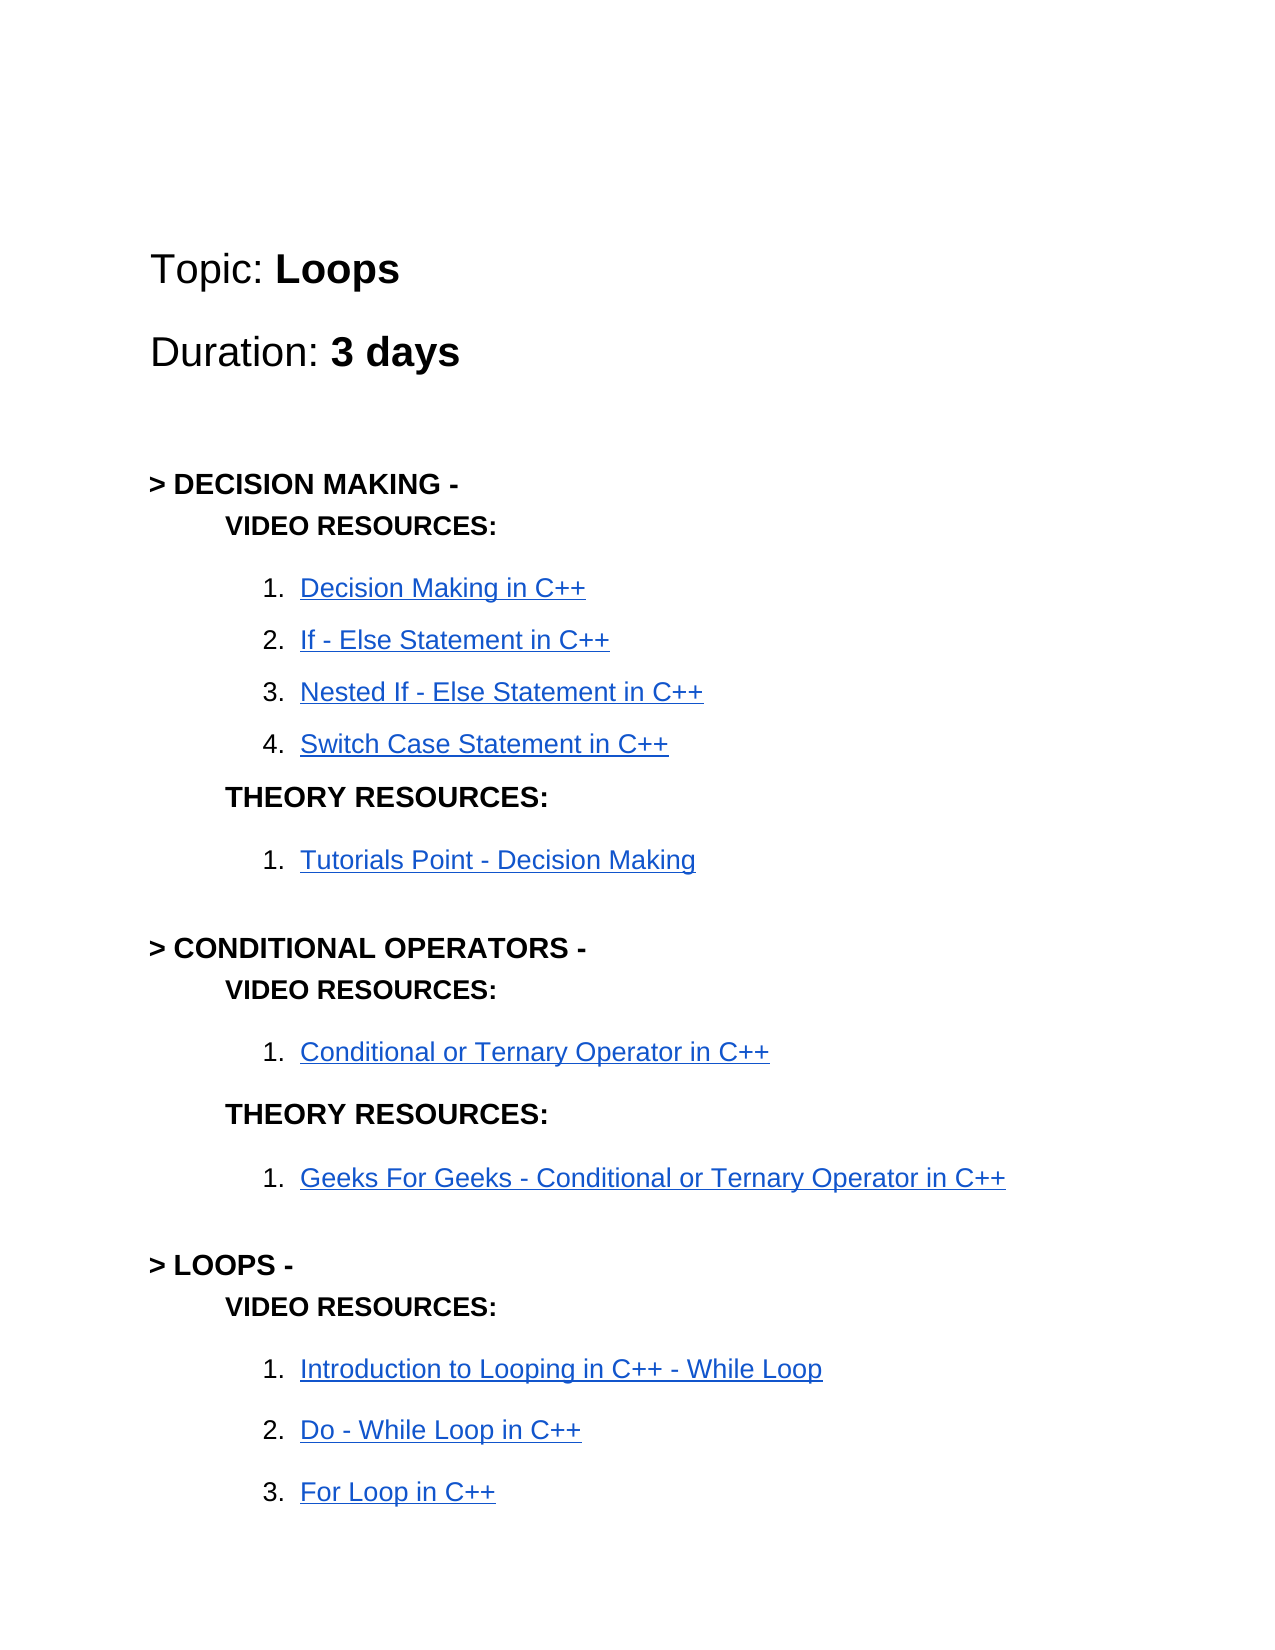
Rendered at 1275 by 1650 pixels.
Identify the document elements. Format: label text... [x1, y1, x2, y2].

text > LOOPS - [148, 1248, 1127, 1281]
list Decision Making in C++ [262, 572, 1127, 603]
list Do - While Loop in C++ [262, 1414, 1127, 1446]
list Tutorials Point - Decision Making [262, 844, 1127, 876]
text THEORY RESOURCES: [150, 780, 1127, 813]
text Topic: Loops [150, 244, 1127, 292]
list Introduction to Looping in C++ - While Loop [262, 1353, 1127, 1384]
list If - Else Statement in C++ [262, 624, 1127, 655]
text Duration: 3 days [150, 327, 1127, 375]
list For Loop in C++ [262, 1476, 1127, 1507]
list Conditional or Ternary Operator in C++ [262, 1036, 1127, 1067]
text > CONDITIONAL OPERATORS - [148, 931, 1127, 964]
list Switch Case Statement in C++ [262, 728, 1127, 759]
text VIDEO RESOURCES: [223, 974, 1127, 1006]
list Nested If - Else Statement in C++ [262, 676, 1127, 707]
list Geeks For Geeks - Conditional or Ternary Operator in C++ [262, 1162, 1127, 1193]
text VIDEO RESOURCES: [223, 1291, 1127, 1323]
text THEORY RESOURCES: [150, 1097, 1127, 1131]
text VIDEO RESOURCES: [223, 510, 1127, 541]
text > DECISION MAKING - [148, 467, 1127, 500]
